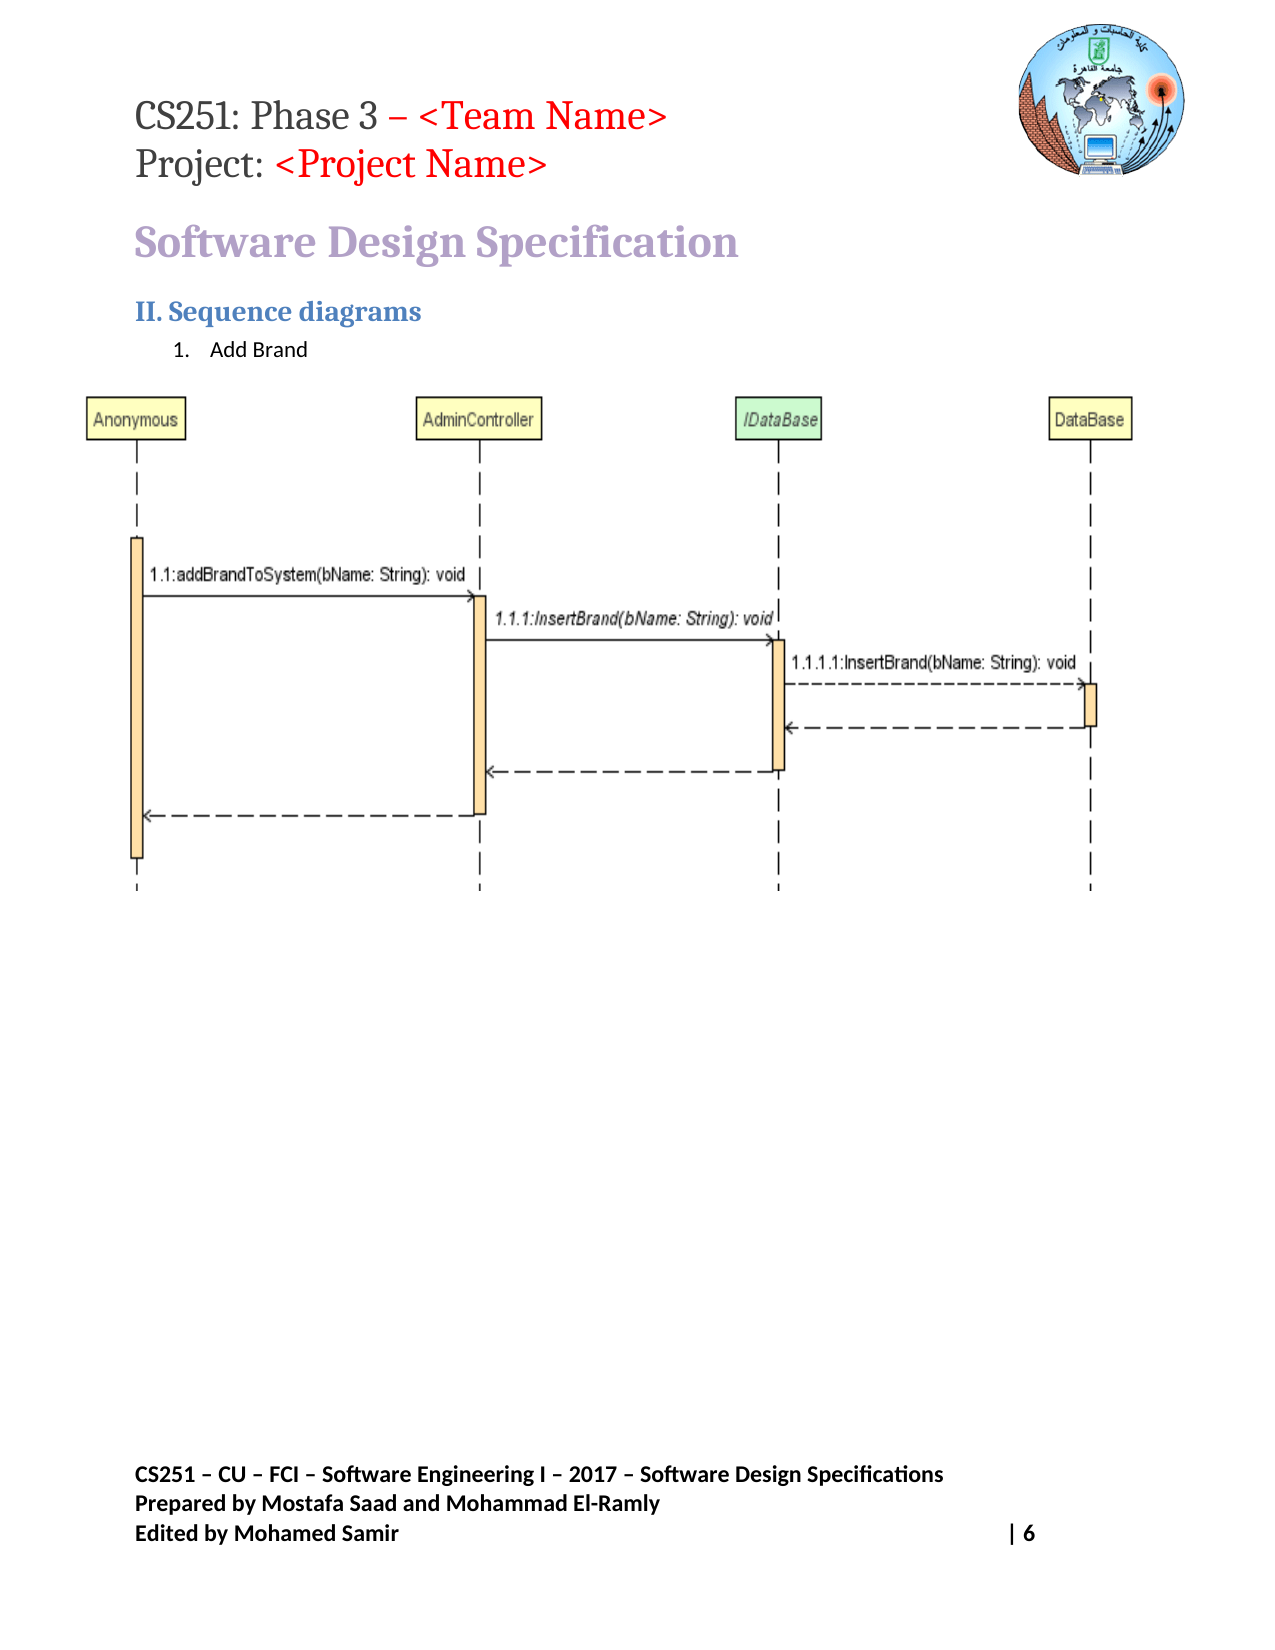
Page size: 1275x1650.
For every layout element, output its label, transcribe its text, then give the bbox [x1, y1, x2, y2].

picture [1018, 24, 1186, 180]
subtitle II. Sequence diagrams [135, 295, 1140, 329]
list Add Brand [172, 335, 1140, 363]
picture [79, 388, 1223, 891]
